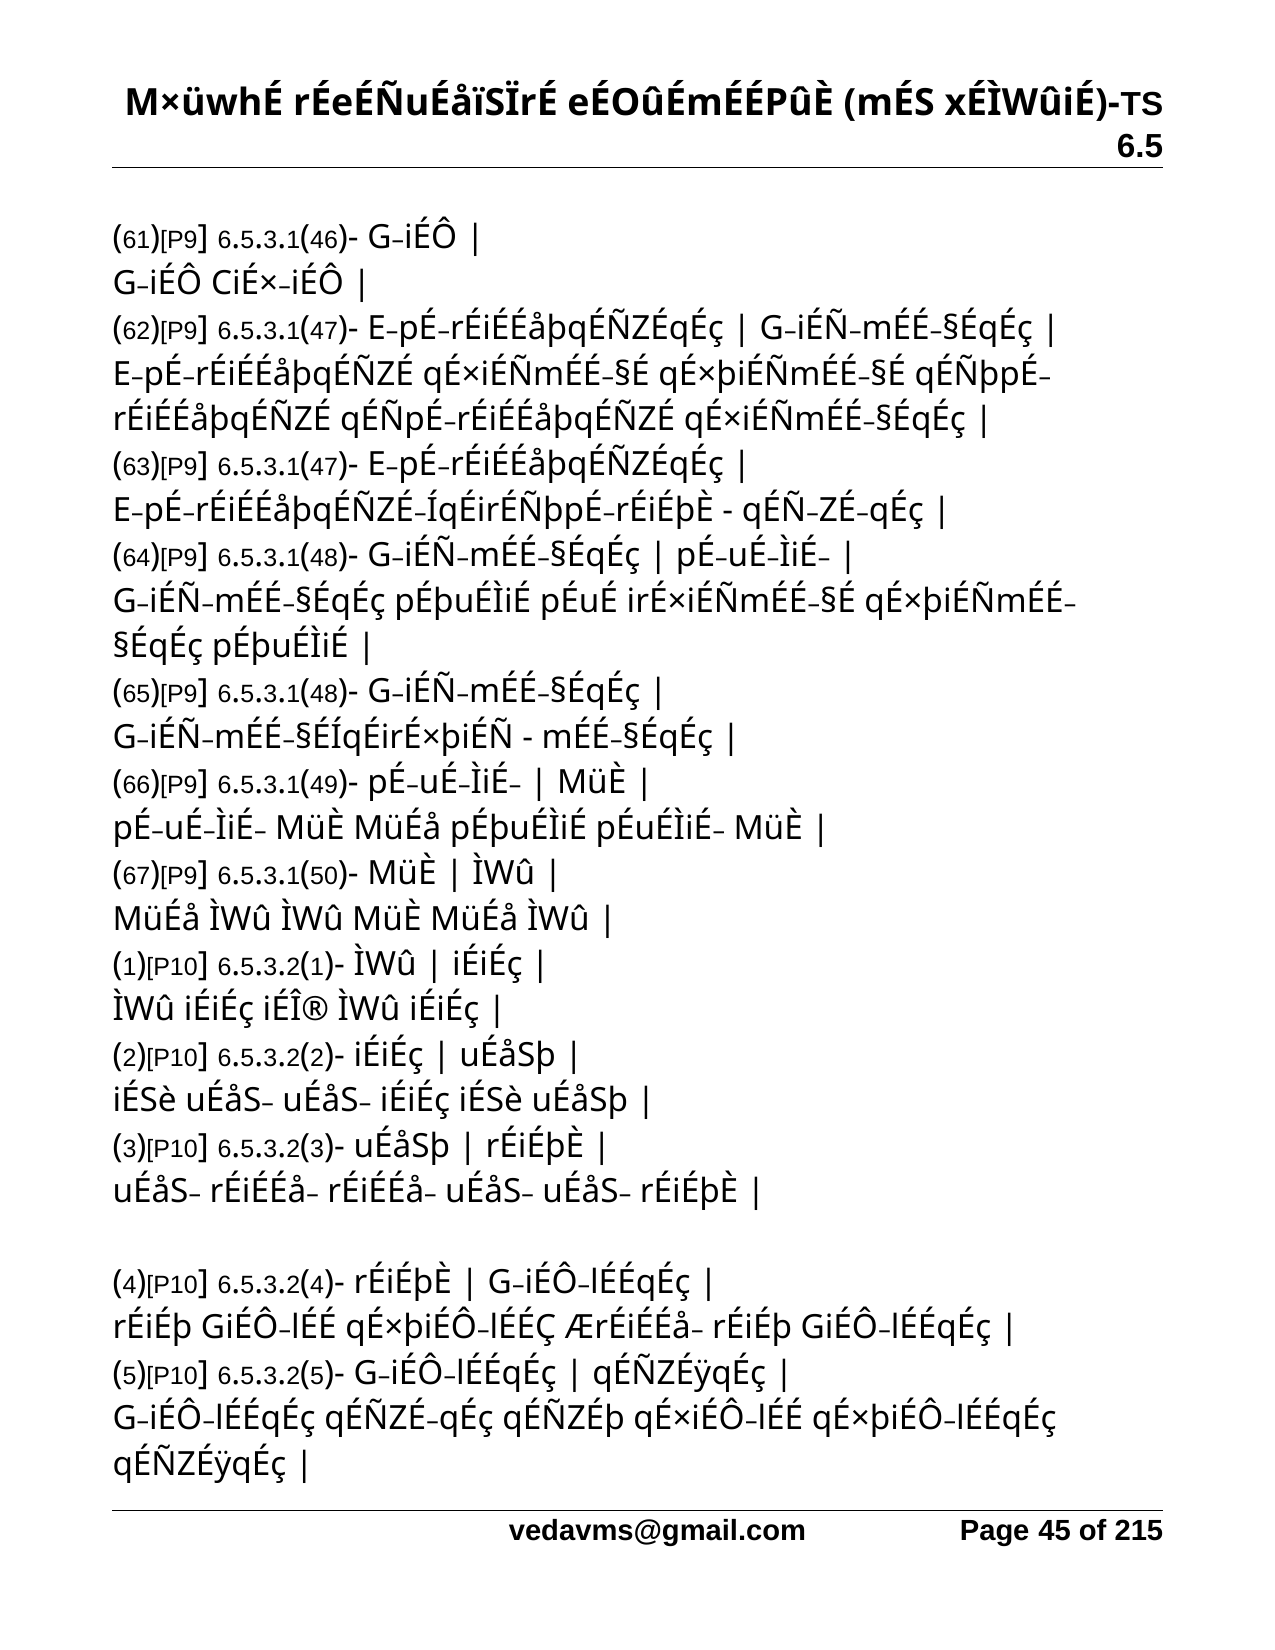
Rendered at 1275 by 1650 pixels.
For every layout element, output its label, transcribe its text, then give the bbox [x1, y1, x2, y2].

text (61)[P9] 6.5.3.1(46)- G–iÉÔ | [112, 213, 1163, 258]
text ÌWû iÉiÉç iÉÎ® ÌWû iÉiÉç | [112, 985, 1163, 1031]
text (62)[P9] 6.5.3.1(47)- E–pÉ–rÉiÉÉåþqÉÑZÉqÉç | G–iÉÑ–mÉÉ–§ÉqÉç | [112, 304, 1163, 349]
text rÉiÉþ GiÉÔ–lÉÉ qÉ×þiÉÔ–lÉÉÇ ÆrÉiÉÉå– rÉiÉþ GiÉÔ–lÉÉqÉç | [112, 1303, 1163, 1348]
text pÉ–uÉ–ÌiÉ– MüÈ MüÉå pÉþuÉÌiÉ pÉuÉÌiÉ– MüÈ | [112, 803, 1163, 849]
text (4)[P10] 6.5.3.2(4)- rÉiÉþÈ | G–iÉÔ–lÉÉqÉç | [112, 1258, 1163, 1303]
text MüÉå ÌWû ÌWû MüÈ MüÉå ÌWû | [112, 894, 1163, 940]
text (65)[P9] 6.5.3.1(48)- G–iÉÑ–mÉÉ–§ÉqÉç | [112, 667, 1163, 713]
text (3)[P10] 6.5.3.2(3)- uÉåSþ | rÉiÉþÈ | [112, 1121, 1163, 1167]
text G–iÉÔ–lÉÉqÉç qÉÑZÉ–qÉç qÉÑZÉþ qÉ×iÉÔ–lÉÉ qÉ×þiÉÔ–lÉÉqÉç qÉÑZÉÿqÉç | [112, 1394, 1163, 1485]
text (2)[P10] 6.5.3.2(2)- iÉiÉç | uÉåSþ | [112, 1031, 1163, 1076]
text G–iÉÑ–mÉÉ–§ÉÍqÉirÉ×þiÉÑ - mÉÉ–§ÉqÉç | [112, 713, 1163, 758]
text iÉSè uÉåS– uÉåS– iÉiÉç iÉSè uÉåSþ | [112, 1076, 1163, 1121]
text (64)[P9] 6.5.3.1(48)- G–iÉÑ–mÉÉ–§ÉqÉç | pÉ–uÉ–ÌiÉ– | [112, 531, 1163, 576]
text (5)[P10] 6.5.3.2(5)- G–iÉÔ–lÉÉqÉç | qÉÑZÉÿqÉç | [112, 1348, 1163, 1394]
text (67)[P9] 6.5.3.1(50)- MüÈ | ÌWû | [112, 849, 1163, 894]
text uÉåS– rÉiÉÉå– rÉiÉÉå– uÉåS– uÉåS– rÉiÉþÈ | [112, 1167, 1163, 1212]
text (63)[P9] 6.5.3.1(47)- E–pÉ–rÉiÉÉåþqÉÑZÉqÉç | [112, 440, 1163, 486]
text G–iÉÑ–mÉÉ–§ÉqÉç pÉþuÉÌiÉ pÉuÉ irÉ×iÉÑmÉÉ–§É qÉ×þiÉÑmÉÉ–§ÉqÉç pÉþuÉÌiÉ | [112, 576, 1163, 667]
text E–pÉ–rÉiÉÉåþqÉÑZÉ–ÍqÉirÉÑþpÉ–rÉiÉþÈ - qÉÑ–ZÉ–qÉç | [112, 486, 1163, 531]
text (1)[P10] 6.5.3.2(1)- ÌWû | iÉiÉç | [112, 940, 1163, 985]
text (66)[P9] 6.5.3.1(49)- pÉ–uÉ–ÌiÉ– | MüÈ | [112, 758, 1163, 803]
text G–iÉÔ CiÉ×–iÉÔ | [112, 258, 1163, 304]
text E–pÉ–rÉiÉÉåþqÉÑZÉ qÉ×iÉÑmÉÉ–§É qÉ×þiÉÑmÉÉ–§É qÉÑþpÉ–rÉiÉÉåþqÉÑZÉ qÉÑpÉ–rÉiÉÉåþqÉÑZÉ qÉ×iÉÑmÉÉ–§ÉqÉç | [112, 349, 1163, 440]
